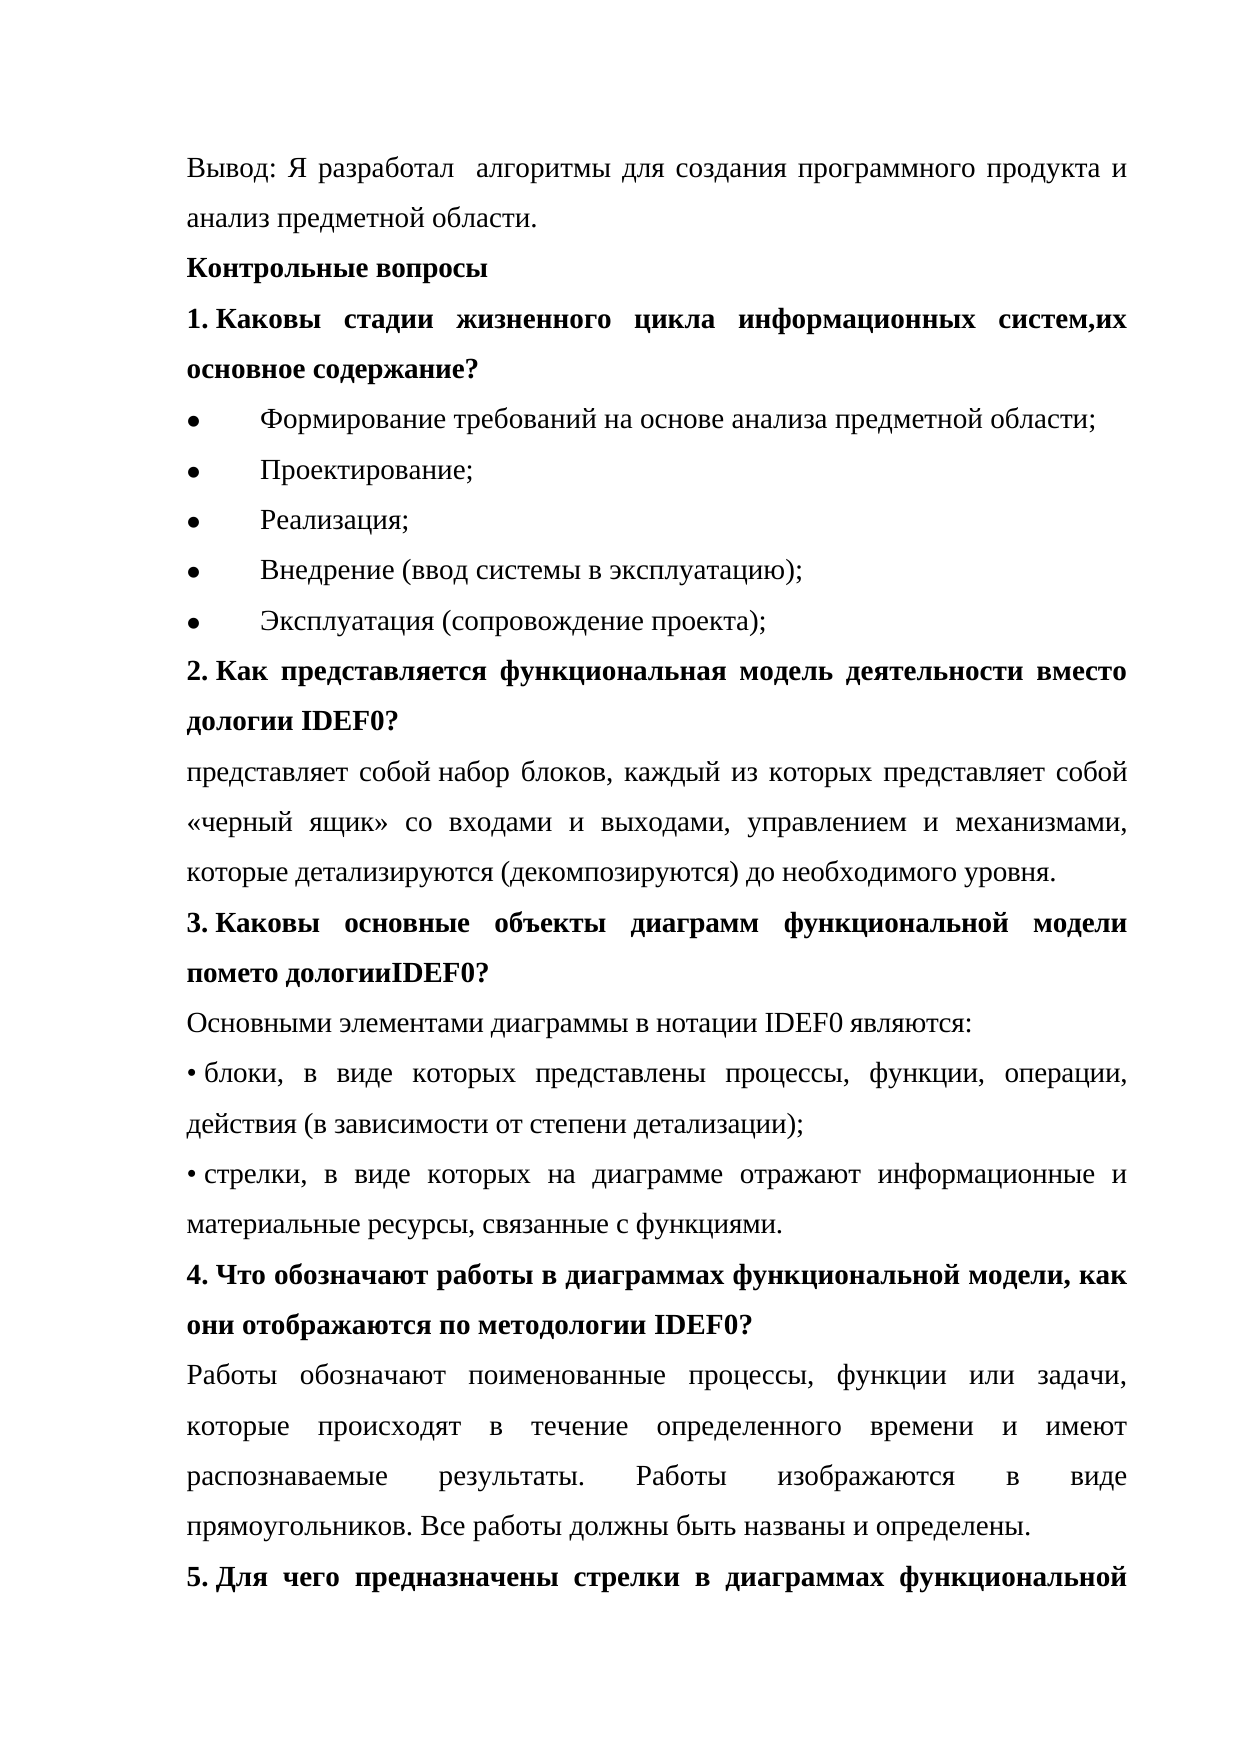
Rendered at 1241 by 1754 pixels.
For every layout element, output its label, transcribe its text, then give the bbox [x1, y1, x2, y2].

list Основными элементами диаграммы в нотации IDEF0 являются: [186, 1005, 1128, 1039]
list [186, 1559, 1128, 1592]
list Каковы стадии жизненного цикла информационных систем,их основное содержание? [186, 301, 1128, 385]
text Контрольные вопросы [186, 251, 1128, 284]
list Эксплуатация (сопровождение проекта); [186, 603, 1128, 636]
text Вывод: Я разработал алгоритмы для создания программного продукта и анализ предметной области. [186, 150, 1128, 234]
list Каковы основные объекты диаграмм функциональной модели помето дологииIDEF0? [186, 905, 1128, 988]
list Как представляется функциональная модель деятельности вместо дологии IDEF0? [186, 653, 1128, 737]
list Реализация; [186, 502, 1128, 536]
list • блоки, в виде которых представлены процессы, функции, операции, действия (в зависимости от степени детализации); [186, 1056, 1128, 1139]
list Проектирование; [186, 452, 1128, 485]
list Работы обозначают поименованные процессы, функции или задачи, которые происходят в течение определенного времени и имеют распознаваемые результаты. Работы изображаются в виде прямоугольников. Все работы должны быть названы и определены. [186, 1357, 1128, 1542]
list • стрелки, в виде которых на диаграмме отражают информационные и материальные ресурсы, связанные с функциями. [186, 1156, 1128, 1240]
text представляет собой набор блоков, каждый из которых представляет собой «черный ящик» со входами и выходами, управлением и механизмами, которые детализируются (декомпозируются) до необходимого уровня. [186, 754, 1128, 888]
list Формирование требований на основе анализа предметной области; [186, 402, 1128, 435]
list Внедрение (ввод системы в эксплуатацию); [186, 552, 1128, 586]
list Что обозначают работы в диаграммах функциональной модели, как они отображаются по методологии IDEF0? [186, 1257, 1128, 1341]
